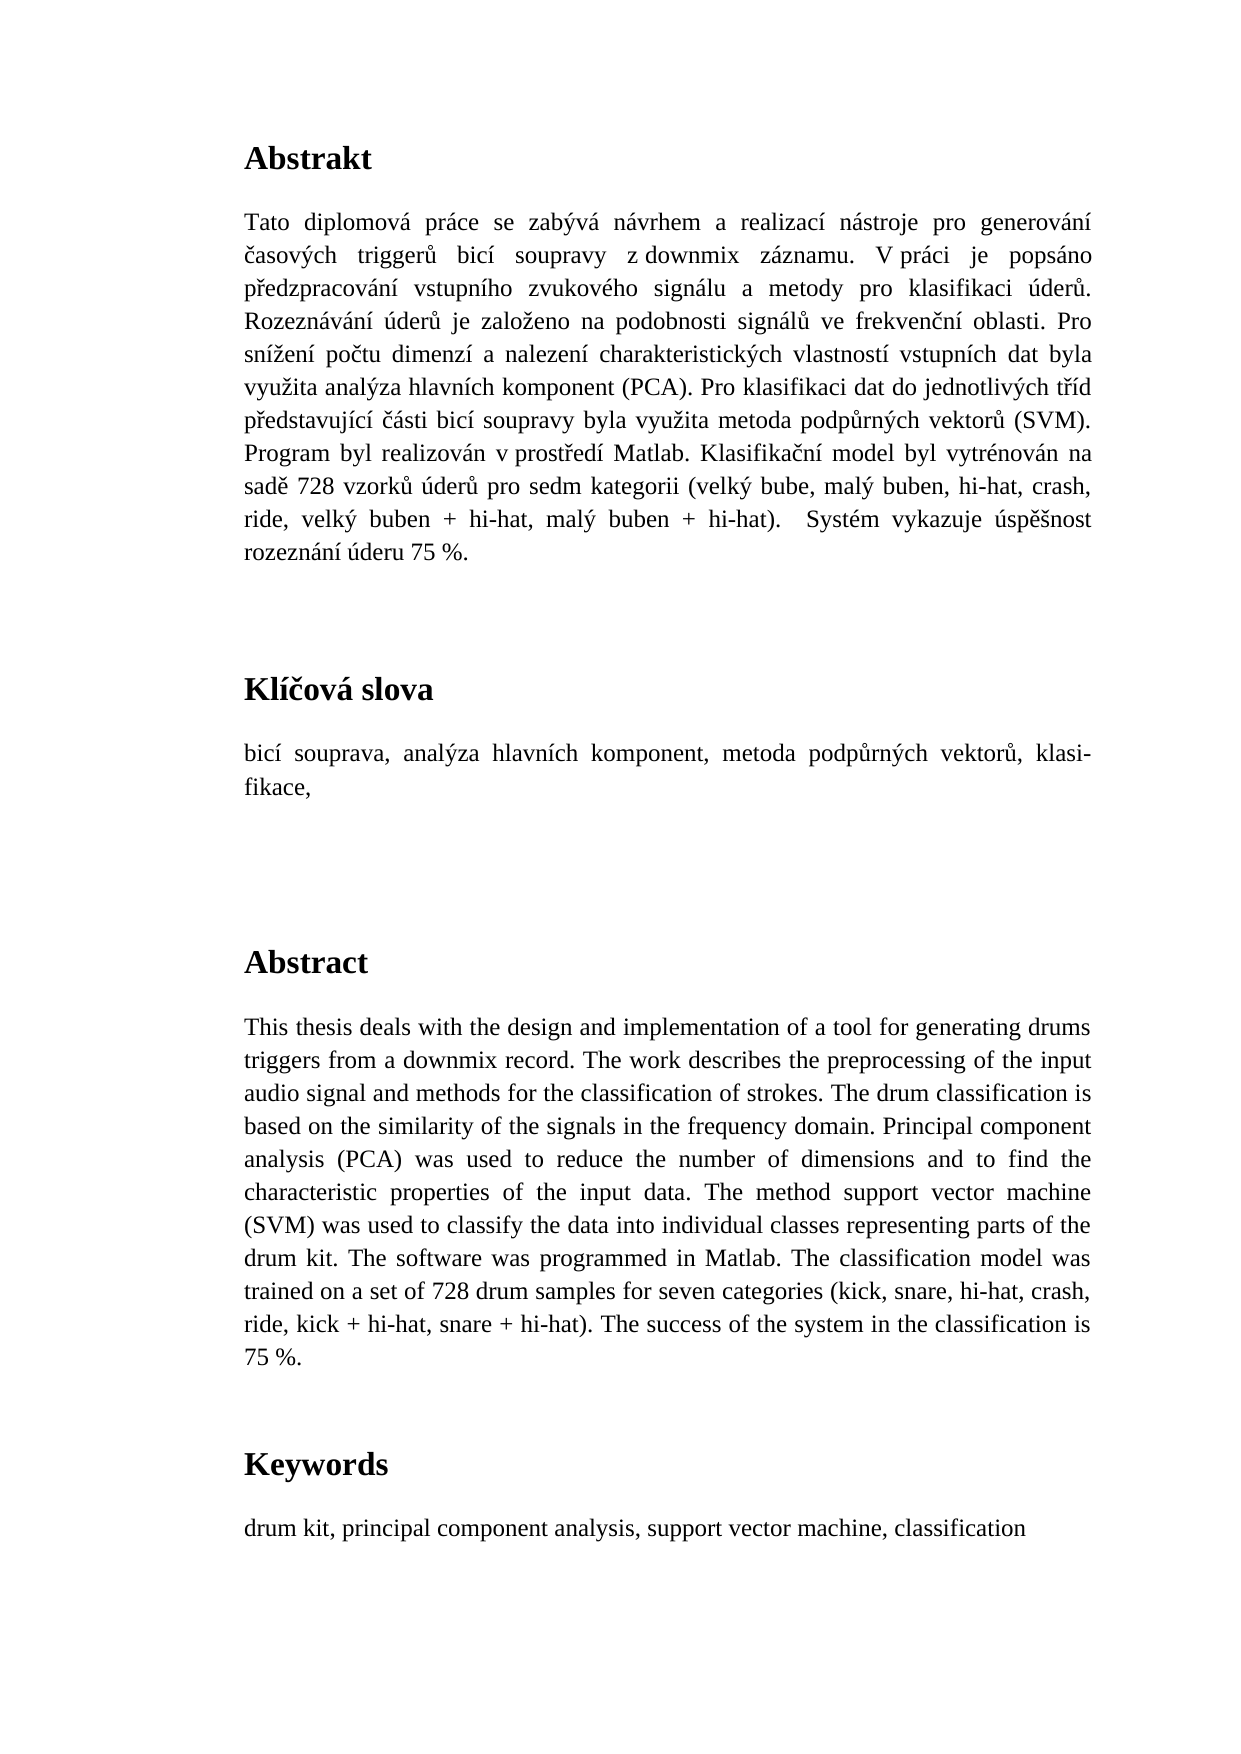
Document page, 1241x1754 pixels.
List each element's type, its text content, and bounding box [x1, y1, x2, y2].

text bicí souprava, analýza hlavních komponent, metoda podpůrných vektorů, klasi-fikace, [244, 738, 1092, 800]
text Abstrakt [244, 138, 1092, 176]
text Klíčová slova [244, 669, 1092, 708]
text This thesis deals with the design and implementation of a tool for generating drums triggers from a downmix record. The work describes the preprocessing of the input audio signal and methods for the classification of strokes. The drum classification is based on the similarity of the signals in the frequency domain. Principal component analysis (PCA) was used to reduce the number of dimensions and to find the characteristic properties of the input data. The method support vector machine (SVM) was used to classify the data into individual classes representing parts of the drum kit. The software was programmed in Matlab. The classification model was trained on a set of 728 drum samples for seven categories (kick, snare, hi-hat, crash, ride, kick + hi-hat, snare + hi-hat). The success of the system in the classification is 75 %. [244, 1012, 1092, 1371]
text drum kit, principal component analysis, support vector machine, classification [244, 1513, 1092, 1542]
text Tato diplomová práce se zabývá návrhem a realizací nástroje pro generování časových triggerů bicí soupravy z downmix záznamu. V práci je popsáno předzpracování vstupního zvukového signálu a metody pro klasifikaci úderů. Rozeznávání úderů je založeno na podobnosti signálů ve frekvenční oblasti. Pro snížení počtu dimenzí a nalezení charakteristických vlastností vstupních dat byla využita analýza hlavních komponent (PCA). Pro klasifikaci dat do jednotlivých tříd představující části bicí soupravy byla využita metoda podpůrných vektorů (SVM). Program byl realizován v prostředí Matlab. Klasifikační model byl vytrénován na sadě 728 vzorků úderů pro sedm kategorii (velký bube, malý buben, hi-hat, crash, ride, velký buben + hi-hat, malý buben + hi-hat). Systém vykazuje úspěšnost rozeznání úderu 75 %. [244, 207, 1092, 566]
text Abstract [244, 943, 1092, 981]
text Keywords [244, 1444, 1092, 1482]
